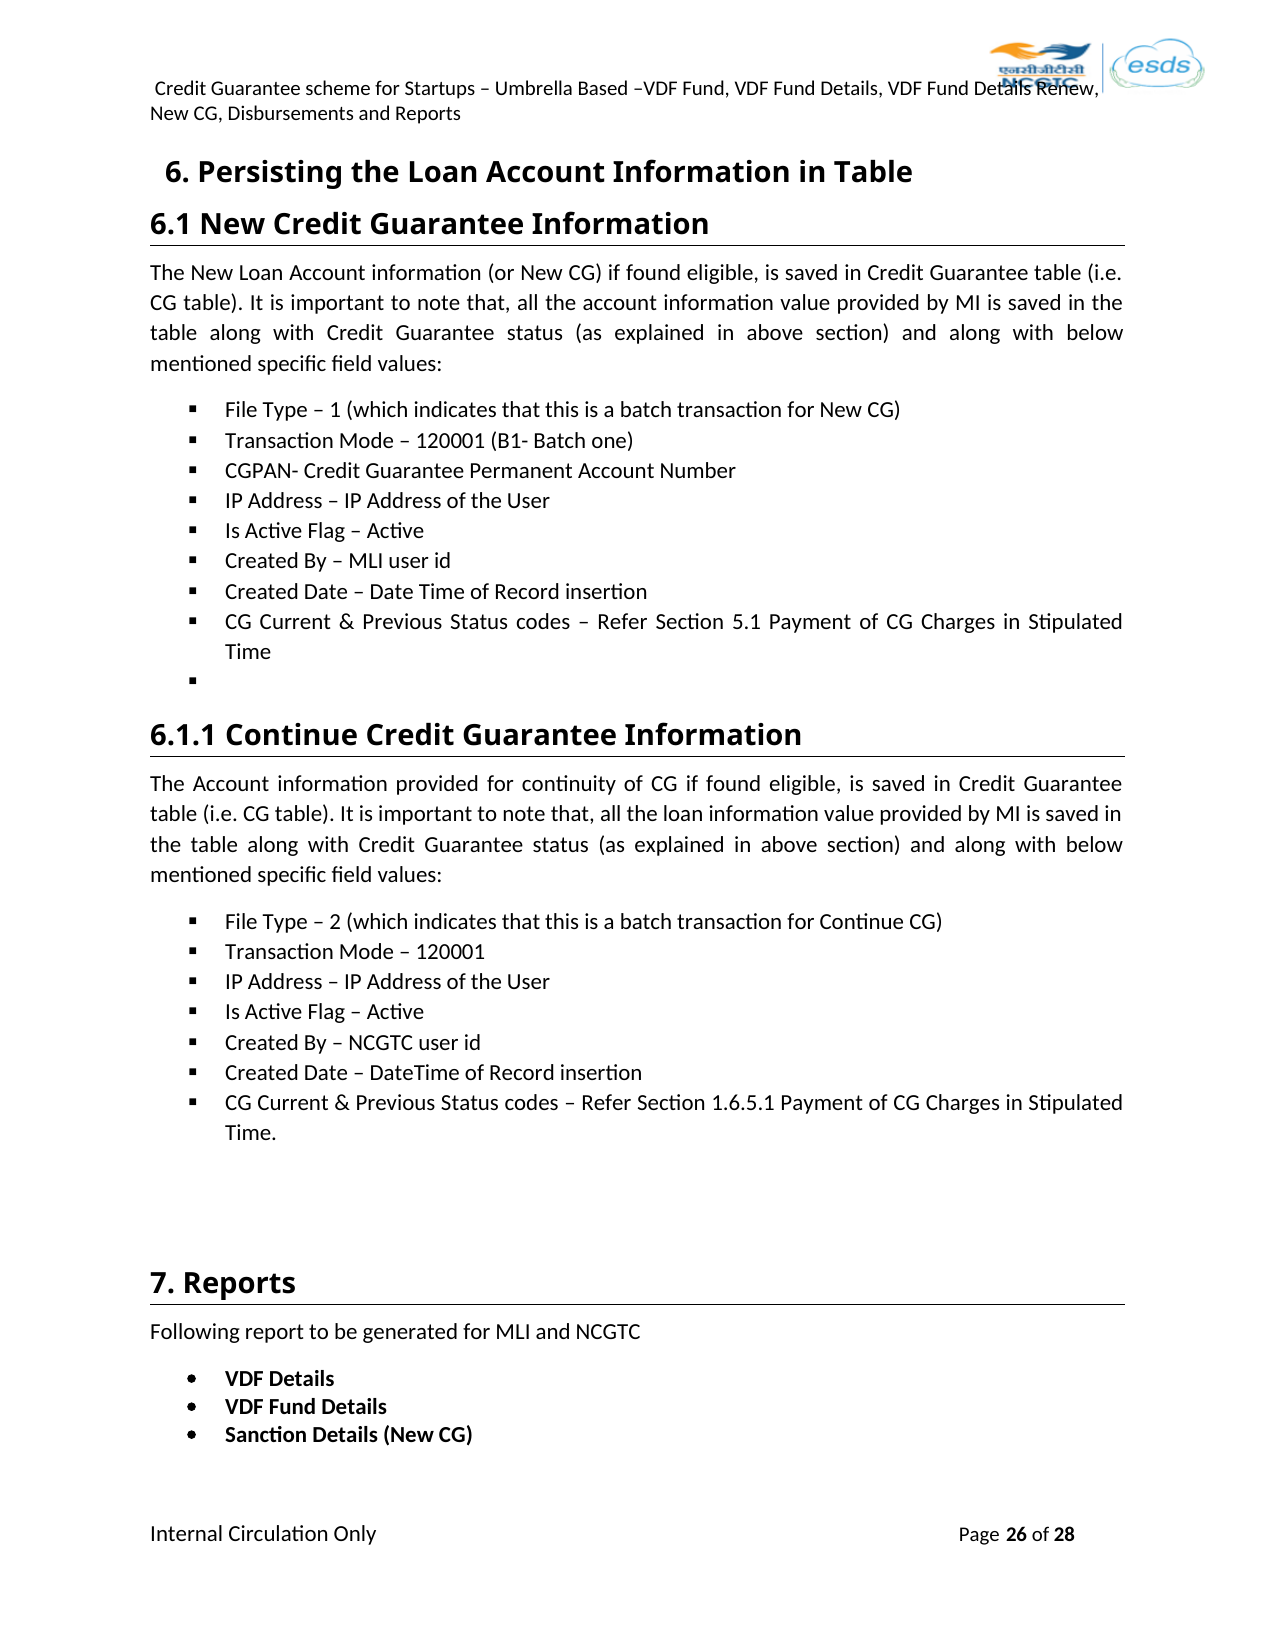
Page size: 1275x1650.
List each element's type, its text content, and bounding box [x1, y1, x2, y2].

text Following report to be generated for MLI and NCGTC [150, 1317, 1125, 1346]
list Is Active Flag – Active [187, 516, 1125, 544]
list Sanction Details (New CG) [187, 1420, 1125, 1448]
list Created Date – DateTime of Record insertion [187, 1058, 1125, 1086]
list File Type – 1 (which indicates that this is a batch transaction for New CG) [187, 396, 1125, 424]
list Is Active Flag – Active [187, 997, 1125, 1026]
list VDF Fund Details [187, 1392, 1125, 1420]
subtitle 6. Persisting the Loan Account Information in Table [165, 151, 1125, 191]
subtitle Continue Credit Guarantee Information [150, 714, 1125, 756]
subtitle 7. Reports [150, 1262, 1125, 1304]
list VDF Details [187, 1364, 1125, 1392]
text The New Loan Account information (or New CG) if found eligible, is saved in Credit Guarantee table (i.e. CG table). It is important to note that, all the account information value provided by MI is saved in the table along with Credit Guarantee status (as explained in above section) and along with below mentioned specific field values: [150, 258, 1125, 377]
list Created By – NCGTC user id [187, 1028, 1125, 1056]
list CG Current & Previous Status codes – Refer Section 1.6.5.1 Payment of CG Charges in Stipulated Time. [187, 1088, 1125, 1146]
text The Account information provided for continuity of CG if found eligible, is saved in Credit Guarantee table (i.e. CG table). It is important to note that, all the loan information value provided by MI is saved in the table along with Credit Guarantee status (as explained in above section) and along with below mentioned specific field values: [150, 769, 1125, 888]
list File Type – 2 (which indicates that this is a batch transaction for Continue CG) [187, 907, 1125, 935]
list IP Address – IP Address of the User [187, 486, 1125, 514]
list Transaction Mode – 120001 (B1- Batch one) [187, 426, 1125, 454]
list IP Address – IP Address of the User [187, 967, 1125, 995]
subtitle 6.1 New Credit Guarantee Information [150, 203, 1125, 245]
list CGPAN- Credit Guarantee Permanent Account Number [187, 456, 1125, 484]
list Created By – MLI user id [187, 547, 1125, 575]
list Transaction Mode – 120001 [187, 937, 1125, 965]
list CG Current & Previous Status codes – Refer Section 5.1 Payment of CG Charges in Stipulated Time [187, 607, 1125, 665]
list Created Date – Date Time of Record insertion [187, 577, 1125, 605]
picture [983, 29, 1213, 103]
